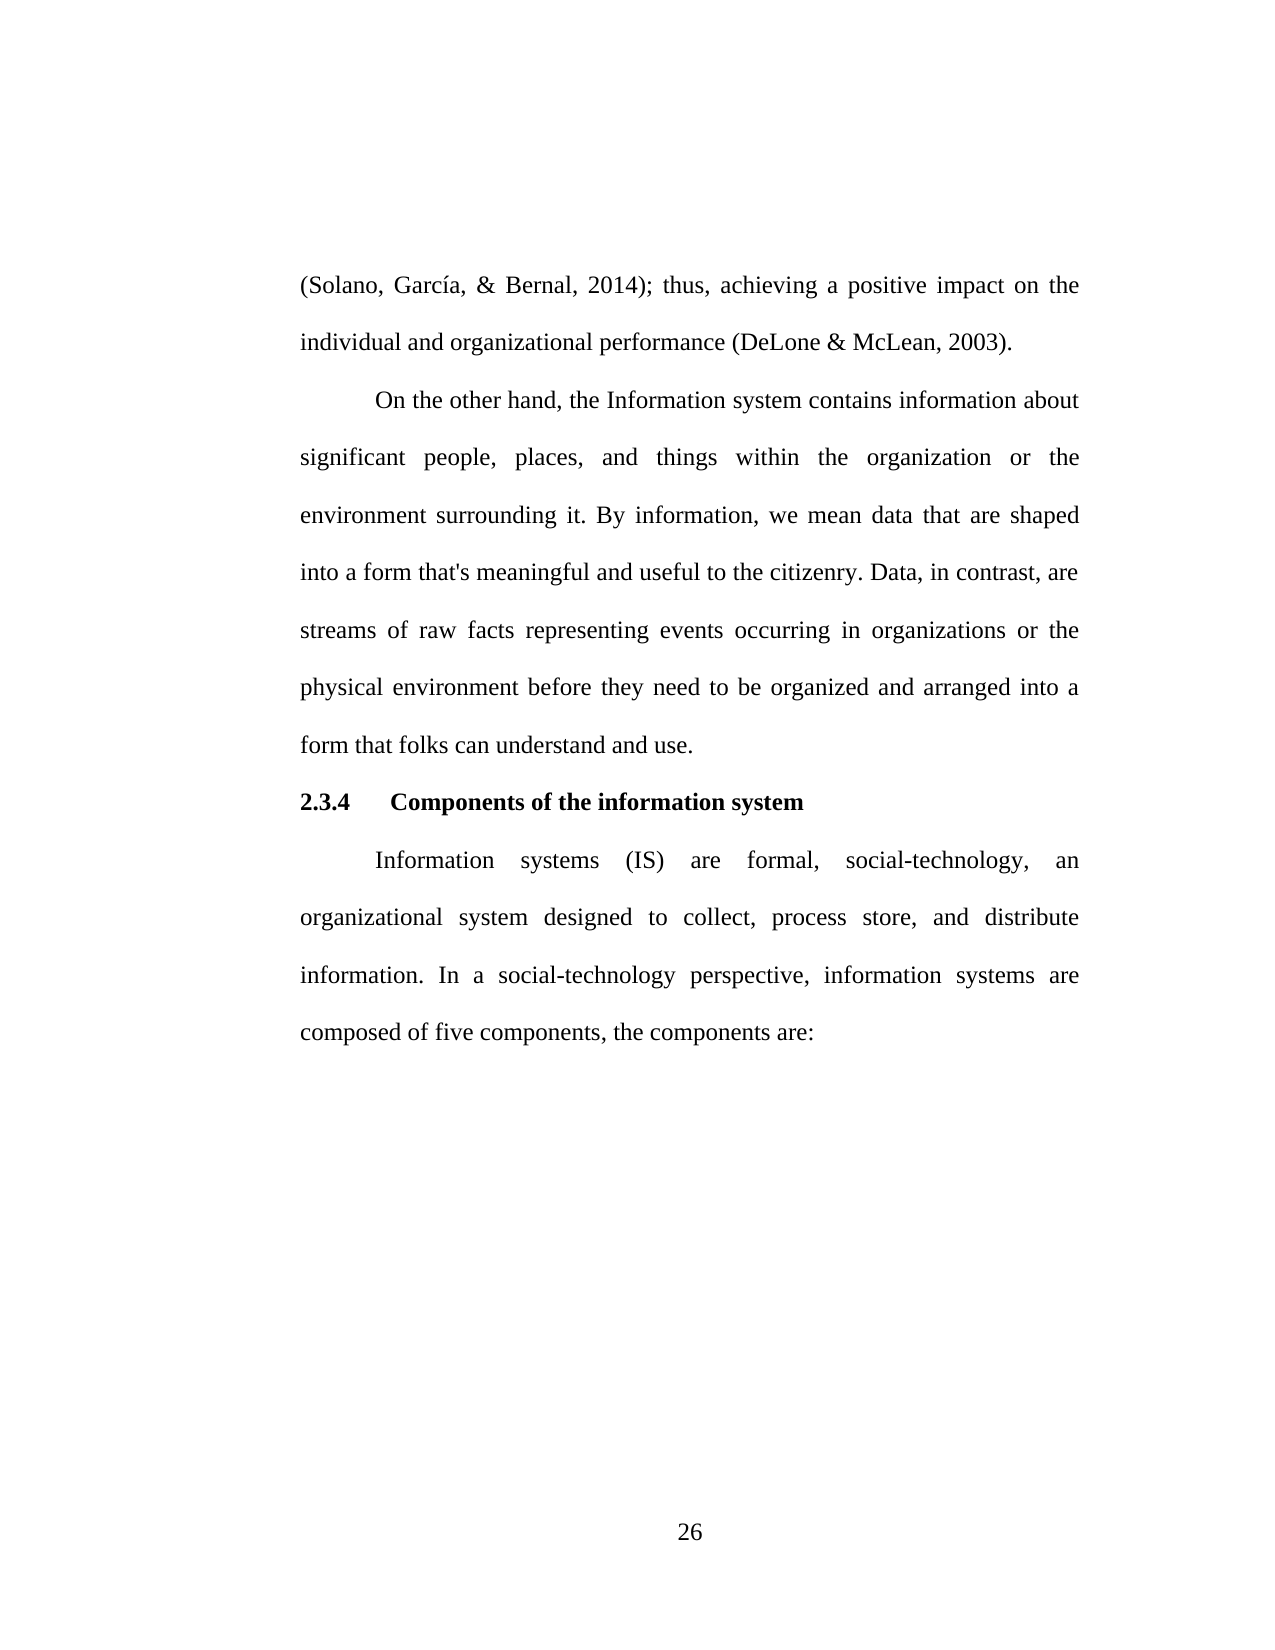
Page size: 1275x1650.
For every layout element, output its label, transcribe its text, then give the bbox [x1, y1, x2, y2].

subtitle 2.3.4 Components of the information system [300, 787, 1080, 816]
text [300, 270, 1080, 356]
text On the other hand, the Information system contains information about significant people, places, and things within the organization or the environment surrounding it. By information, we mean data that are shaped into a form that's meaningful and useful to the citizenry. Data, in contrast, are streams of raw facts representing events occurring in organizations or the physical environment before they need to be organized and arranged into a form that folks can understand and use. [300, 385, 1080, 759]
text Information systems (IS) are formal, social-technology, an organizational system designed to collect, process store, and distribute information. In a social-technology perspective, information systems are composed of five components, the components are: [300, 845, 1080, 1046]
